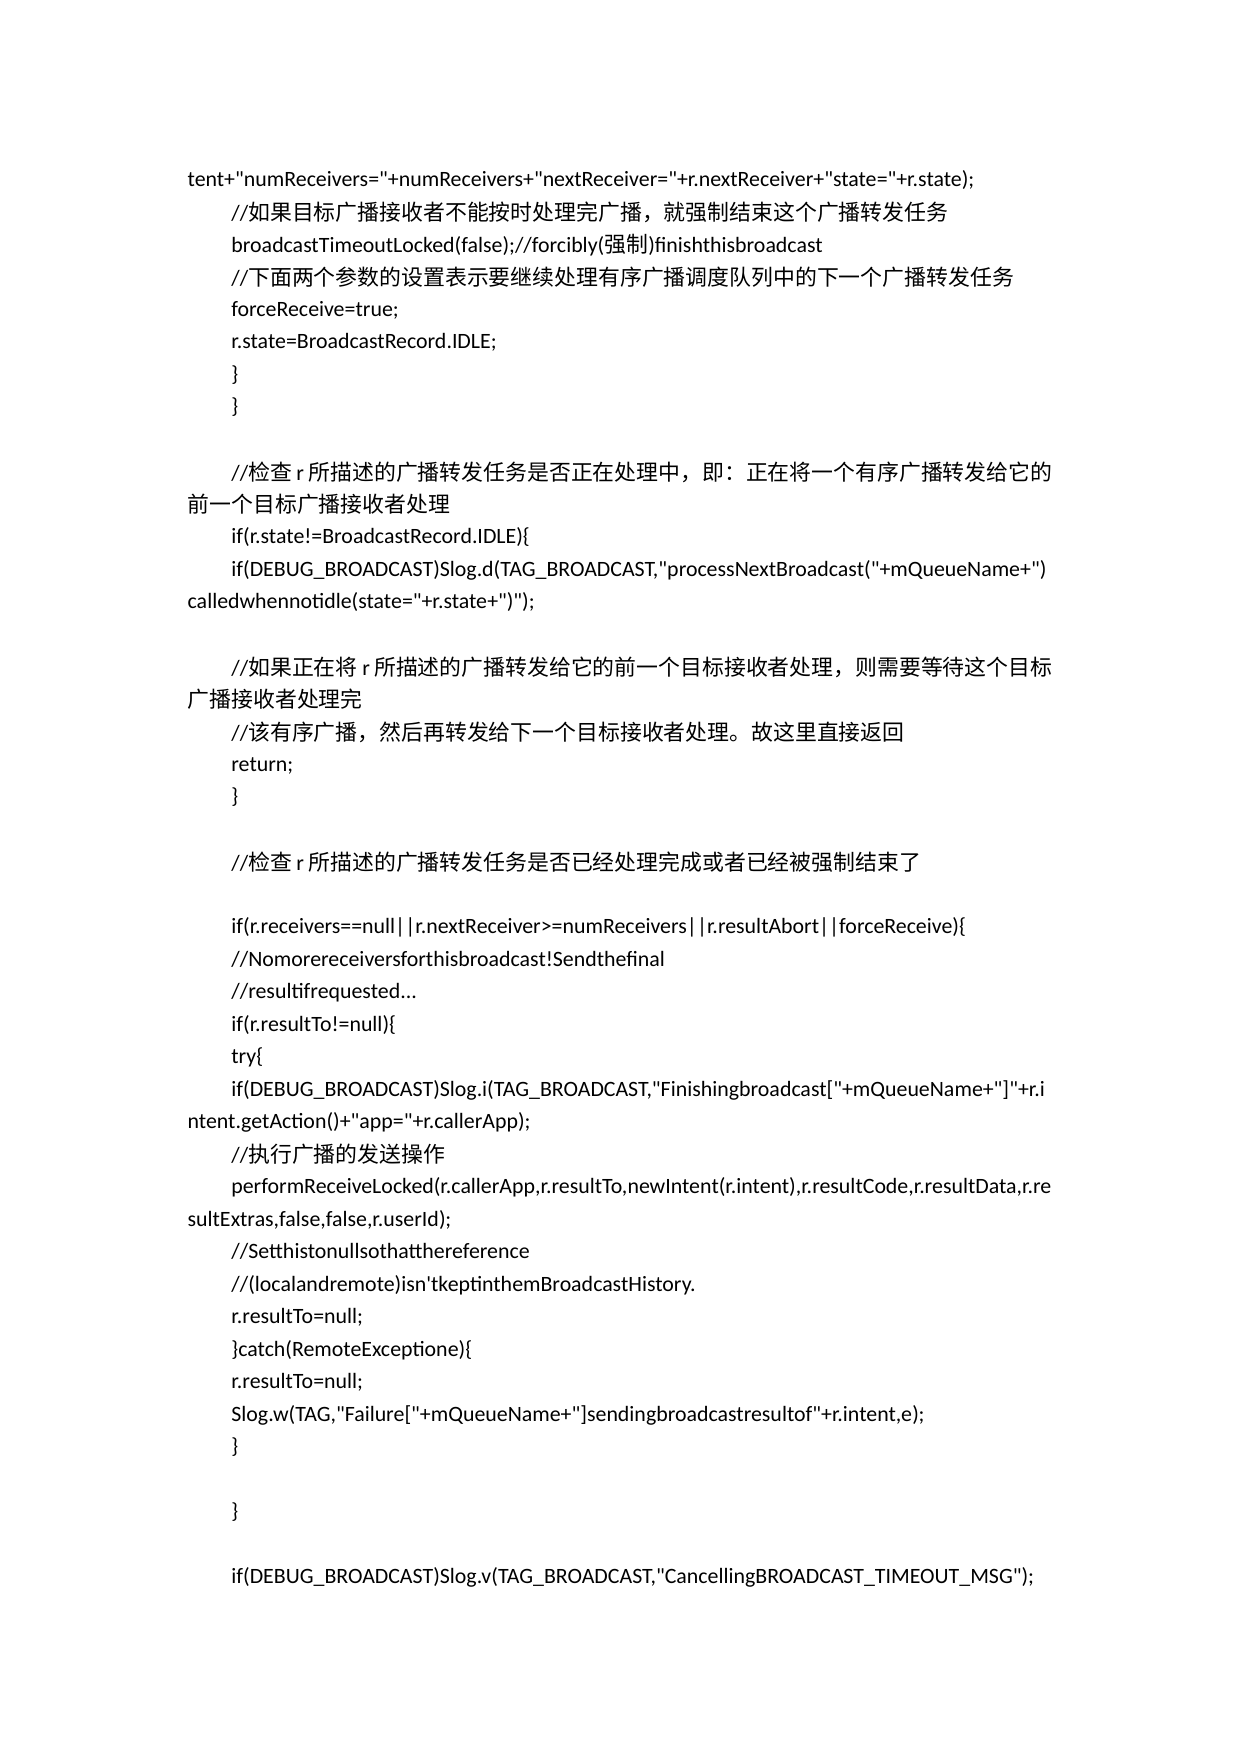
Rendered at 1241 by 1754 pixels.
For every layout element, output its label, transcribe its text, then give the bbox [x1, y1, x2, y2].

text //该有序广播，然后再转发给下一个目标接收者处理。故这里直接返回 [187, 714, 1053, 747]
text performReceiveLocked(r.callerApp,r.resultTo,newIntent(r.intent),r.resultCode,r.resultData,r.resultExtras,false,false,r.userId); [187, 1169, 1053, 1234]
text //下面两个参数的设置表示要继续处理有序广播调度队列中的下一个广播转发任务 [187, 259, 1053, 292]
text Slog.w(TAG,"Failure["+mQueueName+"]sendingbroadcastresultof"+r.intent,e); [187, 1397, 1053, 1429]
text //resultifrequested... [187, 974, 1053, 1007]
text //如果正在将r所描述的广播转发给它的前一个目标接收者处理，则需要等待这个目标广播接收者处理完 [187, 649, 1053, 714]
text } [187, 779, 1053, 812]
text r.resultTo=null; [187, 1299, 1053, 1332]
text r.state=BroadcastRecord.IDLE; [187, 324, 1053, 357]
text } [187, 1494, 1053, 1527]
text r.resultTo=null; [187, 1364, 1053, 1397]
text if(r.resultTo!=null){ [187, 1007, 1053, 1039]
text broadcastTimeoutLocked(false);//forcibly(强制)finishthisbroadcast [187, 227, 1053, 259]
text if(DEBUG_BROADCAST)Slog.v(TAG_BROADCAST,"CancellingBROADCAST_TIMEOUT_MSG"); [187, 1559, 1053, 1592]
text } [187, 389, 1053, 422]
text //(localandremote)isn'tkeptinthemBroadcastHistory. [187, 1267, 1053, 1299]
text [187, 162, 1053, 194]
text //Nomorereceiversforthisbroadcast!Sendthefinal [187, 942, 1053, 974]
text //检查r所描述的广播转发任务是否正在处理中，即：正在将一个有序广播转发给它的前一个目标广播接收者处理 [187, 454, 1053, 519]
text } [187, 357, 1053, 389]
text if(r.receivers==null||r.nextReceiver>=numReceivers||r.resultAbort||forceReceive){ [187, 909, 1053, 942]
text if(r.state!=BroadcastRecord.IDLE){ [187, 519, 1053, 552]
text //检查r所描述的广播转发任务是否已经处理完成或者已经被强制结束了 [187, 844, 1053, 877]
text //执行广播的发送操作 [187, 1137, 1053, 1169]
text return; [187, 747, 1053, 779]
text if(DEBUG_BROADCAST)Slog.d(TAG_BROADCAST,"processNextBroadcast("+mQueueName+")calledwhennotidle(state="+r.state+")"); [187, 552, 1053, 617]
text try{ [187, 1039, 1053, 1072]
text //Setthistonullsothatthereference [187, 1234, 1053, 1267]
text if(DEBUG_BROADCAST)Slog.i(TAG_BROADCAST,"Finishingbroadcast["+mQueueName+"]"+r.intent.getAction()+"app="+r.callerApp); [187, 1072, 1053, 1137]
text forceReceive=true; [187, 292, 1053, 324]
text } [187, 1429, 1053, 1462]
text }catch(RemoteExceptione){ [187, 1332, 1053, 1364]
text //如果目标广播接收者不能按时处理完广播，就强制结束这个广播转发任务 [187, 194, 1053, 227]
